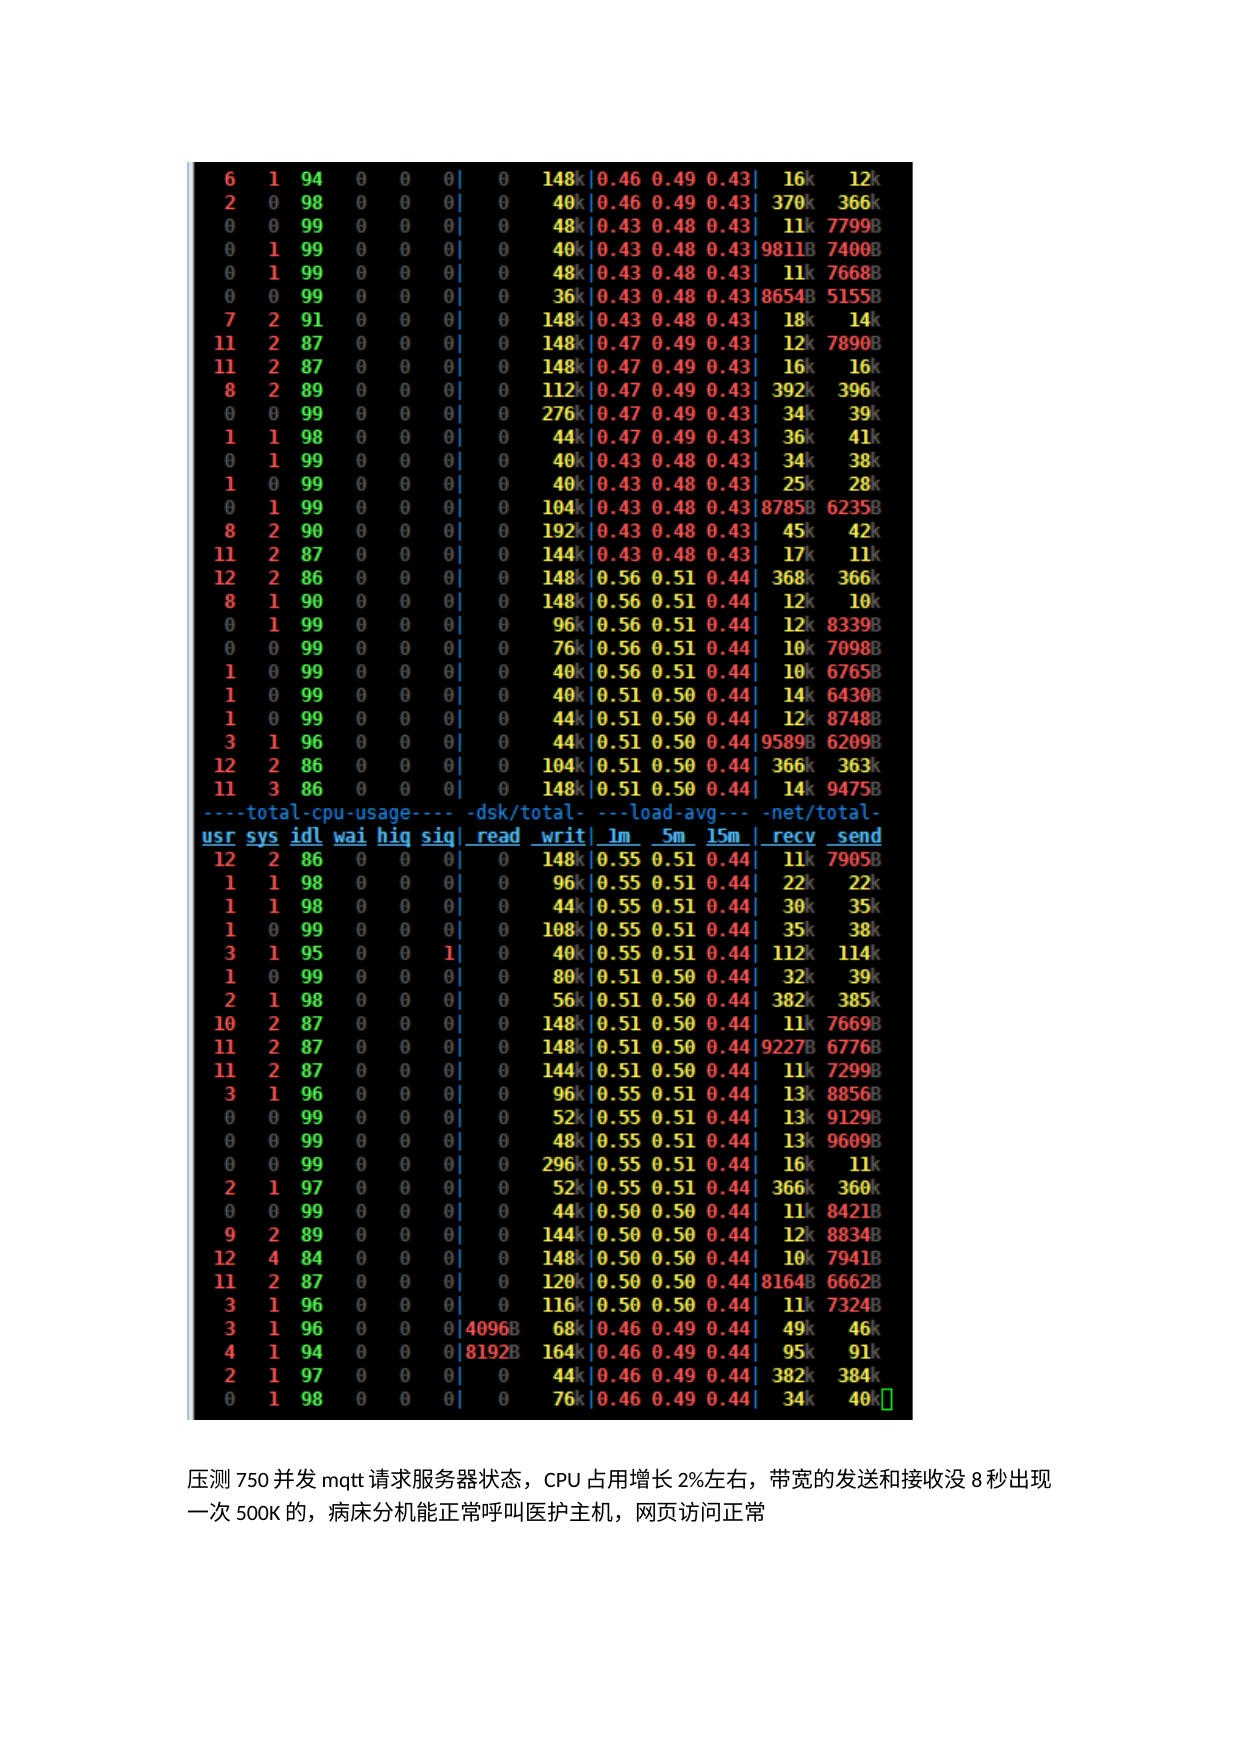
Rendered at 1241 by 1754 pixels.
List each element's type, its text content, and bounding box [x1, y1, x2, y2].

text 压测750并发mqtt请求服务器状态，CPU占用增长2%左右，带宽的发送和接收没8秒出现一次500K的，病床分机能正常呼叫医护主机，网页访问正常 [187, 1462, 1053, 1527]
picture [187, 162, 913, 1420]
